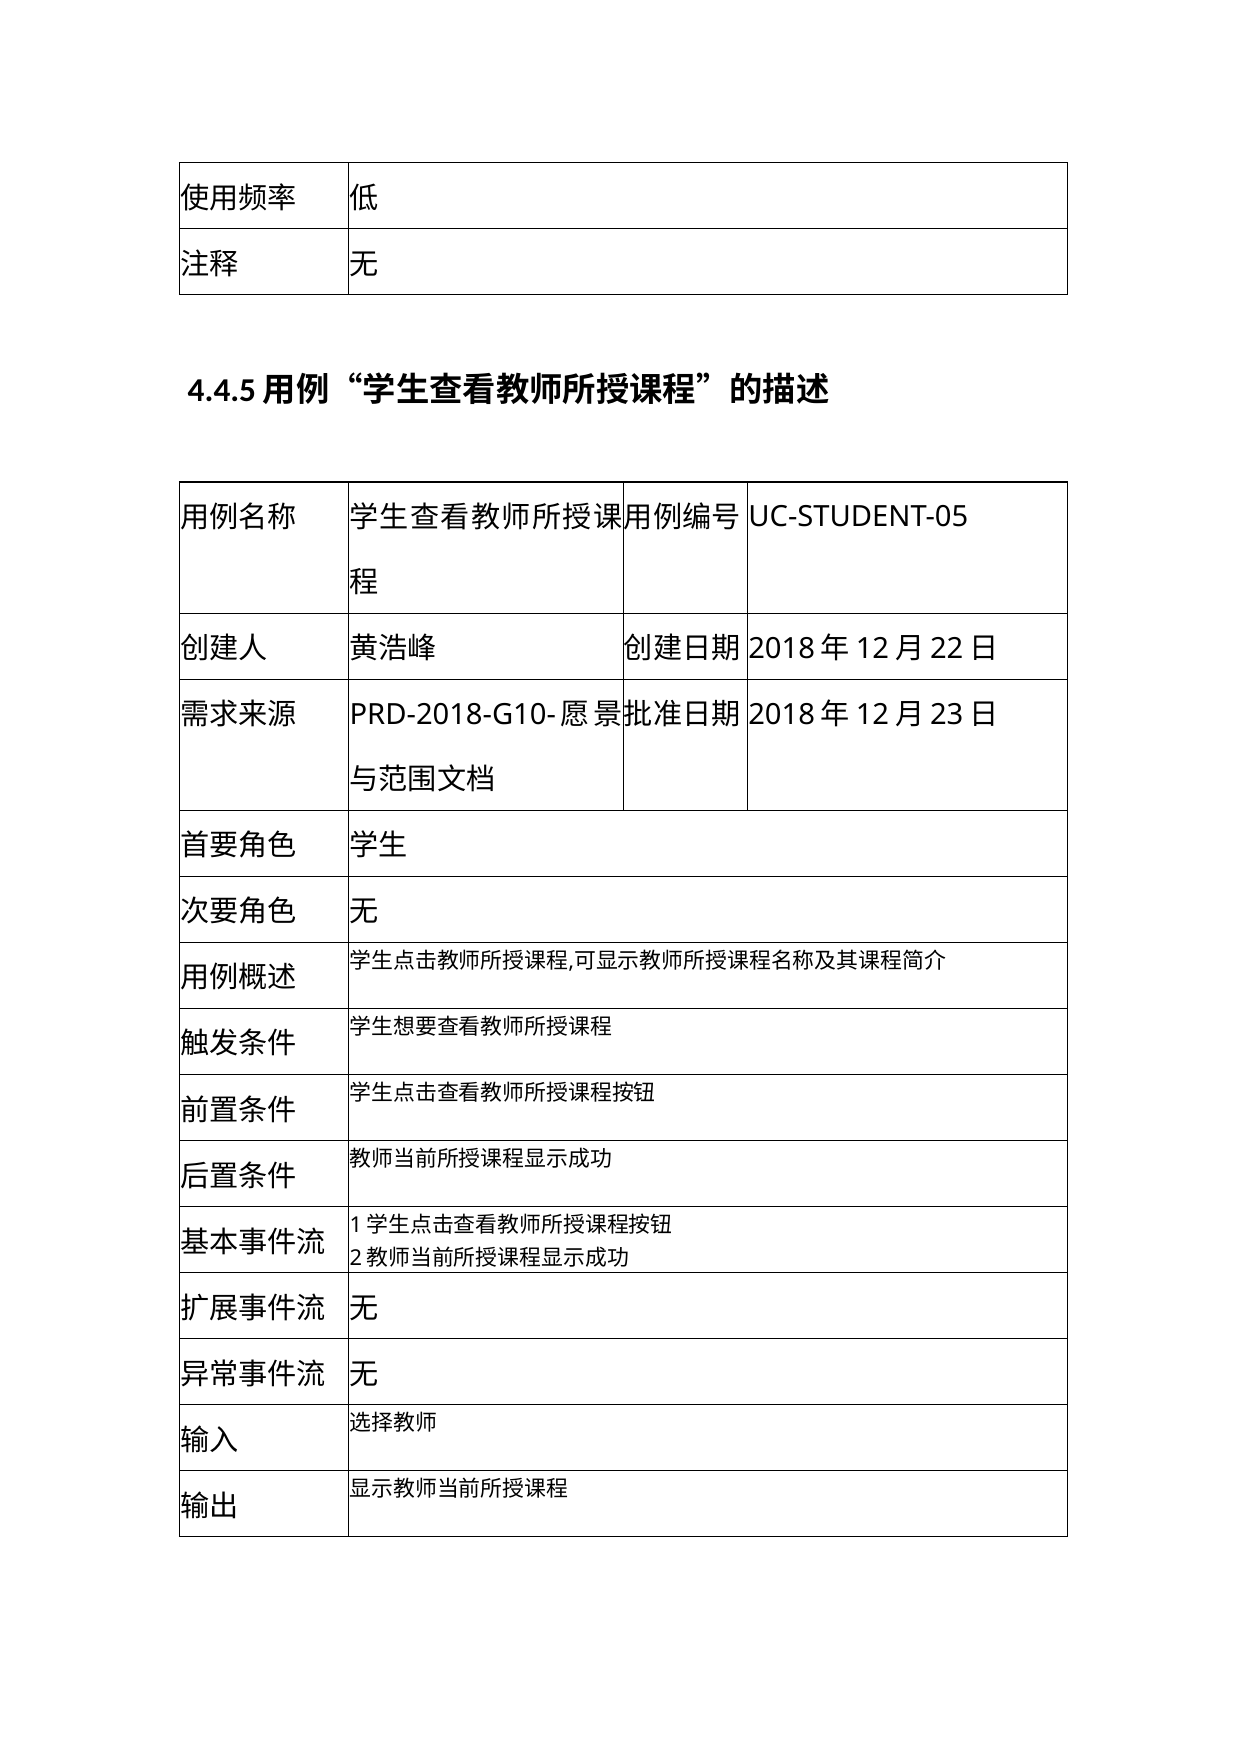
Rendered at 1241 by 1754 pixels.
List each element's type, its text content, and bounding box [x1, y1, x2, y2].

subtitle 4.4.5用例“学生查看教师所授课程”的描述 [187, 355, 1053, 420]
table_cell 学生点击查看教师所授课程按钮 [349, 1075, 1067, 1140]
table_cell 前置条件 [180, 1075, 348, 1140]
table_header 用例编号 [624, 483, 747, 612]
table_cell 触发条件 [180, 1009, 348, 1074]
table_cell PRD-2018-G10-愿景与范围文档 [349, 680, 623, 809]
table_cell 无 [349, 877, 1067, 942]
table_cell 创建人 [180, 614, 348, 678]
table_cell 无 [349, 1339, 1067, 1404]
table_cell 首要角色 [180, 811, 348, 876]
table_cell 无 [349, 1273, 1067, 1338]
table_cell 后置条件 [180, 1141, 348, 1206]
table_cell 学生想要查看教师所授课程 [349, 1009, 1067, 1074]
table_cell 学生 [349, 811, 1067, 876]
table_cell 次要角色 [180, 877, 348, 942]
table_cell 创建日期 [624, 614, 747, 678]
table_cell 需求来源 [180, 680, 348, 809]
table_header 学生查看教师所授课程 [349, 483, 623, 612]
table_cell 用例概述 [180, 943, 348, 1008]
table_cell 学生点击教师所授课程,可显示教师所授课程名称及其课程简介 [349, 943, 1067, 1008]
table_cell 批准日期 [624, 680, 747, 809]
table_cell 选择教师 [349, 1405, 1067, 1470]
table_header UC-STUDENT-05 [748, 483, 1067, 612]
table_cell 教师当前所授课程显示成功 [349, 1141, 1067, 1206]
table_cell 2018年12月23日 [748, 680, 1067, 809]
table_cell 黄浩峰 [349, 614, 623, 678]
table_cell 显示教师当前所授课程 [349, 1471, 1067, 1536]
table_cell 1学生点击查看教师所授课程按钮 2教师当前所授课程显示成功 [349, 1207, 1067, 1272]
table_cell 输入 [180, 1405, 348, 1470]
table_cell 使用频率 [180, 163, 348, 228]
table_cell 低 [349, 163, 1067, 228]
table_cell 异常事件流 [180, 1339, 348, 1404]
table_cell 无 [349, 229, 1067, 294]
table_cell 2018年12月22日 [748, 614, 1067, 678]
table_cell 基本事件流 [180, 1207, 348, 1272]
table_cell 扩展事件流 [180, 1273, 348, 1338]
table_cell 输出 [180, 1471, 348, 1536]
table_cell 注释 [180, 229, 348, 294]
table_header 用例名称 [180, 483, 348, 612]
